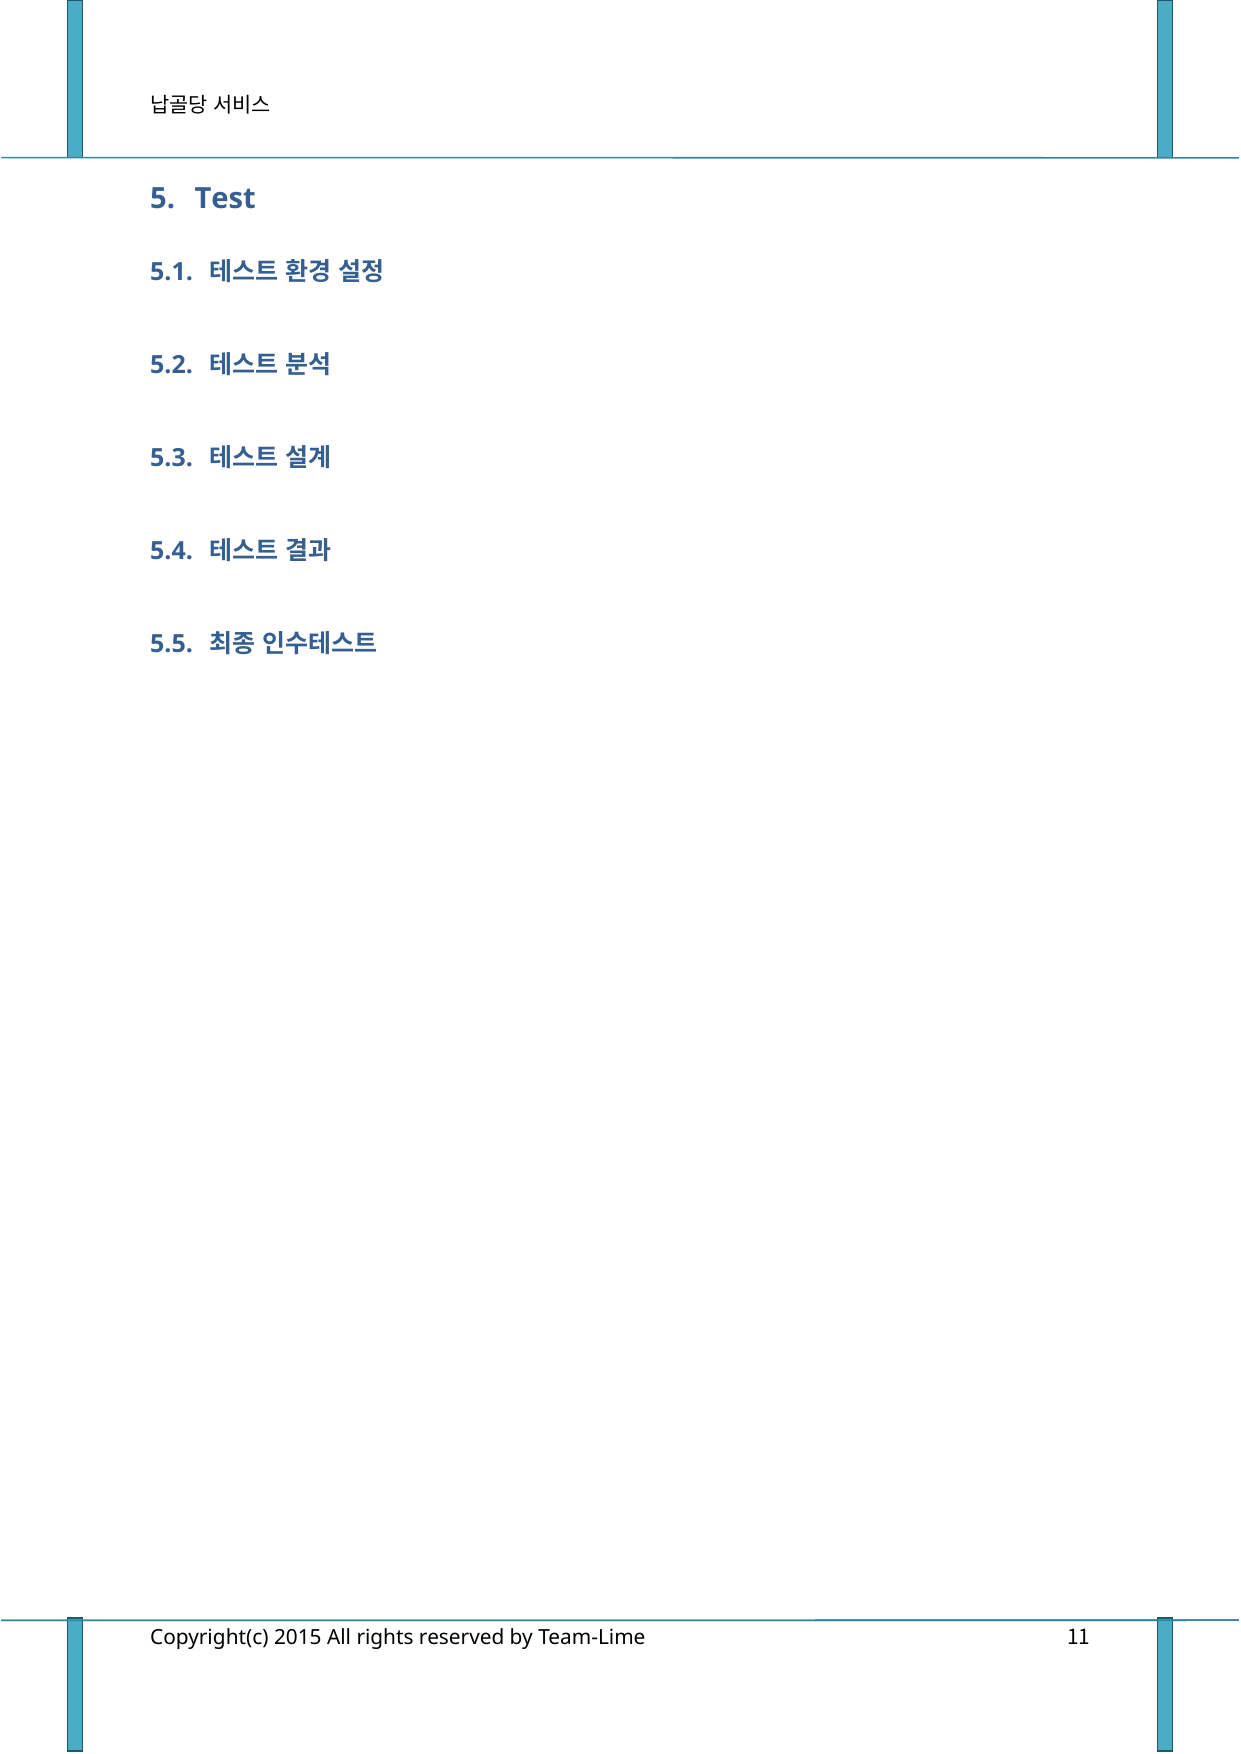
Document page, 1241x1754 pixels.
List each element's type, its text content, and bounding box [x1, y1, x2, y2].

subtitle 테스트 설계 [150, 437, 1090, 474]
subtitle 테스트 환경 설정 [150, 251, 1090, 287]
subtitle Test [150, 177, 1090, 217]
subtitle 테스트 분석 [150, 344, 1090, 381]
subtitle 최종 인수테스트 [150, 624, 1090, 660]
subtitle 테스트 결과 [150, 531, 1090, 567]
